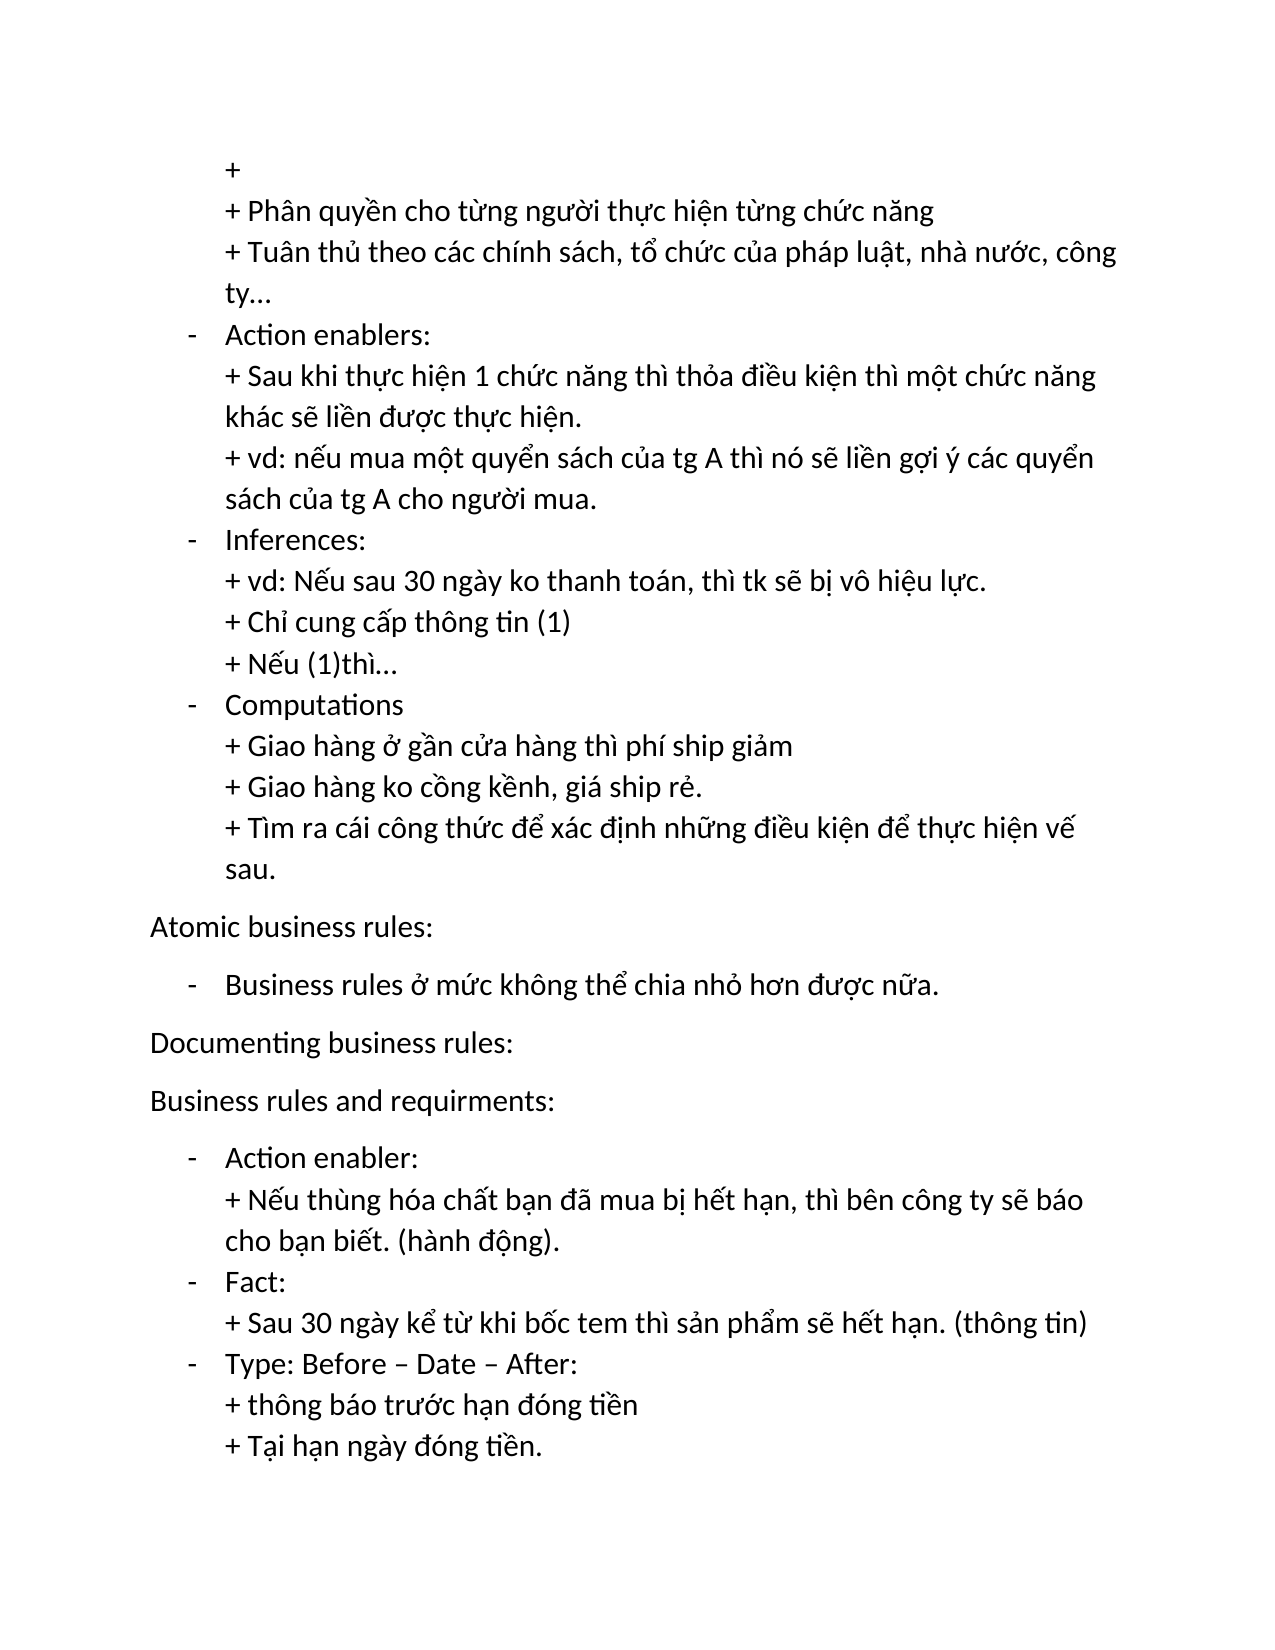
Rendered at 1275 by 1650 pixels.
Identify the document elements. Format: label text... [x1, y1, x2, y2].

list Action enablers: [187, 314, 1125, 353]
list + thông báo trước hạn đóng tiền [225, 1385, 1125, 1423]
list + Sau khi thực hiện 1 chức năng thì thỏa điều kiện thì một chức năng khác sẽ liền được thực hiện. [225, 356, 1125, 435]
list + Tại hạn ngày đóng tiền. [225, 1427, 1125, 1465]
list Action enabler: [187, 1138, 1125, 1177]
list Type: Before – Date – After: [187, 1344, 1125, 1382]
list + Tìm ra cái công thức để xác định những điều kiện để thực hiện vế sau. [225, 808, 1125, 888]
list + Chỉ cung cấp thông tin (1) [225, 603, 1125, 641]
list + Giao hàng ko cồng kềnh, giá ship rẻ. [225, 767, 1125, 805]
text Atomic business rules: [150, 907, 1125, 945]
text Documenting business rules: [150, 1023, 1125, 1061]
list + Phân quyền cho từng người thực hiện từng chức năng [225, 191, 1125, 229]
list + vd: Nếu sau 30 ngày ko thanh toán, thì tk sẽ bị vô hiệu lực. [225, 561, 1125, 599]
list + [225, 150, 1125, 188]
list Inferences: [187, 520, 1125, 558]
list Fact: [187, 1262, 1125, 1300]
text Business rules and requirments: [150, 1081, 1125, 1119]
list + Tuân thủ theo các chính sách, tổ chức của pháp luật, nhà nước, công ty… [225, 232, 1125, 312]
list + Giao hàng ở gần cửa hàng thì phí ship giảm [225, 726, 1125, 764]
list + Sau 30 ngày kể từ khi bốc tem thì sản phẩm sẽ hết hạn. (thông tin) [225, 1303, 1125, 1341]
list + Nếu thùng hóa chất bạn đã mua bị hết hạn, thì bên công ty sẽ báo cho bạn biết. (hành động). [225, 1180, 1125, 1259]
list Business rules ở mức không thể chia nhỏ hơn được nữa. [187, 965, 1125, 1003]
list + Nếu (1)thì… [225, 644, 1125, 682]
list Computations [187, 685, 1125, 723]
list + vd: nếu mua một quyển sách của tg A thì nó sẽ liền gợi ý các quyển sách của tg A cho người mua. [225, 438, 1125, 517]
